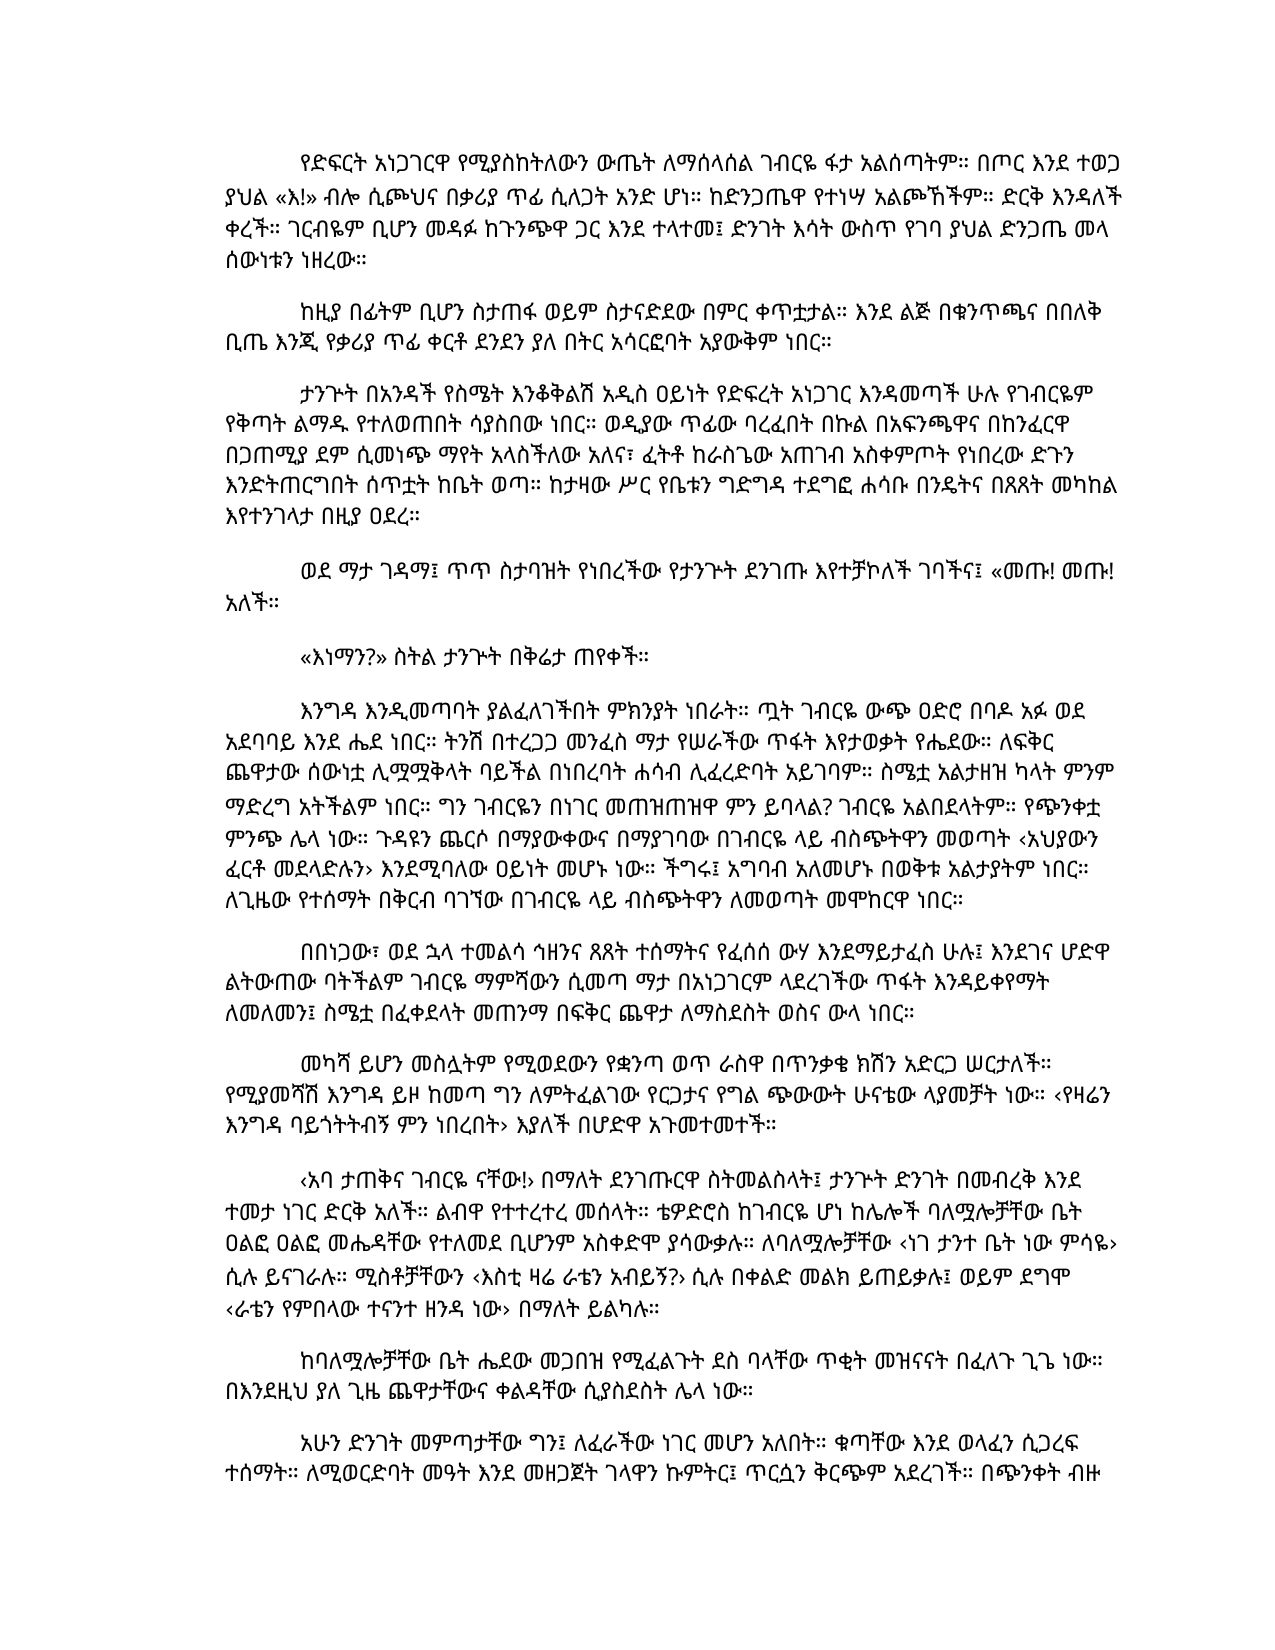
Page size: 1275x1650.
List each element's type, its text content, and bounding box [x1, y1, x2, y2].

text እንግዳ እንዲመጣባት ያልፈለገችበት ምክንያት ነበራት። ጧት ገብርዬ ውጭ ዐድሮ በባዶ አፉ ወደ አደባባይ እንደ ሔደ ነበር። ትንሽ በተረጋጋ መንፈስ ማታ የሠራችው ጥፋት እየታወቃት የሔደው። ለፍቅር ጨዋታው ሰውነቷ ሊሟሟቅላት ባይችል በነበረባት ሐሳብ ሊፈረድባት አይገባም። ስሜቷ አልታዘዝ ካላት ምንም ማድረግ አትችልም ነበር። ግን ገብርዬን በነገር መጠዝጠዝዋ ምን ይባላል? ገብርዬ አልበደላትም። የጭንቀቷ ምንጭ ሌላ ነው። ጉዳዩን ጨርሶ በማያውቀውና በማያገባው በገብርዬ ላይ ብስጭትዋን መወጣት ‹አህያውን ፈርቶ መደላድሉን› እንደሚባለው ዐይነት መሆኑ ነው። ችግሩ፤ አግባብ አለመሆኑ በወቅቱ አልታያትም ነበር። ለጊዜው የተሰማት በቅርብ ባገኘው በገብርዬ ላይ ብስጭትዋን ለመወጣት መሞከርዋ ነበር። [225, 698, 1125, 914]
text የድፍርት አነጋገርዋ የሚያስከትለውን ውጤት ለማሰላሰል ገብርዬ ፋታ አልሰጣትም። በጦር እንደ ተወጋ ያህል «እ!» ብሎ ሲጮህና በቃሪያ ጥፊ ሲለጋት አንድ ሆነ። ከድንጋጤዋ የተነሣ አልጮኸችም። ድርቅ እንዳለች ቀረች። ገርብዬም ቢሆን መዳፉ ከጉንጭዋ ጋር እንደ ተላተመ፤ ድንገት እሳት ውስጥ የገባ ያህል ድንጋጤ መላ ሰውነቱን ነዘረው። [225, 150, 1125, 274]
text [225, 1430, 1125, 1487]
text መካሻ ይሆን መስሏትም የሚወደውን የቋንጣ ወጥ ራስዋ በጥንቃቄ ክሽን አድርጋ ሠርታለች። የሚያመሻሽ እንግዳ ይዞ ከመጣ ግን ለምትፈልገው የርጋታና የግል ጭውውት ሁናቴው ላያመቻት ነው። ‹የዛሬን እንግዳ ባይጎትትብኝ ምን ነበረበት› እያለች በሆድዋ አጉመተመተች። [225, 1051, 1125, 1139]
text ወደ ማታ ገዳማ፤ ጥጥ ስታባዝት የነበረችው የታንጕት ደንገጡ እየተቻኮለች ገባችና፤ «መጡ! መጡ! አለች። [225, 555, 1125, 617]
text ከባለሟሎቻቸው ቤት ሔደው መጋበዝ የሚፈልጉት ደስ ባላቸው ጥቂት መዝናናት በፈለጉ ጊጌ ነው። በእንደዚህ ያለ ጊዜ ጨዋታቸውና ቀልዳቸው ሲያስደስት ሌላ ነው። [225, 1348, 1125, 1405]
text በበነጋው፣ ወደ ኋላ ተመልሳ ኅዘንና ጸጸት ተሰማትና የፈሰሰ ውሃ እንደማይታፈስ ሁሉ፤ እንደገና ሆድዋ ልትውጠው ባትችልም ገብርዬ ማምሻውን ሲመጣ ማታ በአነጋገርም ላደረገችው ጥፋት እንዳይቀየማት ለመለመን፤ ስሜቷ በፈቀደላት መጠንማ በፍቅር ጨዋታ ለማስደስት ወስና ውላ ነበር። [225, 939, 1125, 1027]
text ከዚያ በፊትም ቢሆን ስታጠፋ ወይም ስታናድደው በምር ቀጥቷታል። እንደ ልጅ በቁንጥጫና በበለቅ ቢጤ እንጂ የቃሪያ ጥፊ ቀርቶ ደንደን ያለ በትር አሳርፎባት አያውቅም ነበር። [225, 299, 1125, 356]
text «እነማን?» ስትል ታንጕት በቅሬታ ጠየቀች። [225, 641, 1125, 673]
text ‹አባ ታጠቅና ገብርዬ ናቸው!› በማለት ደንገጡርዋ ስትመልስላት፤ ታንጕት ድንገት በመብረቅ እንደ ተመታ ነገር ድርቅ አለች። ልብዋ የተተረተረ መሰላት። ቴዎድሮስ ከገብርዬ ሆነ ከሌሎች ባለሟሎቻቸው ቤት ዐልፎ ዐልፎ መሔዳቸው የተለመደ ቢሆንም አስቀድሞ ያሳውቃሉ። ለባለሟሎቻቸው ‹ነገ ታንተ ቤት ነው ምሳዬ› ሲሉ ይናገራሉ። ሚስቶቻቸውን ‹እስቲ ዛሬ ራቴን አብይኝ?› ሲሉ በቀልድ መልክ ይጠይቃሉ፤ ወይም ደግሞ ‹ራቴን የምበላው ተናንተ ዘንዳ ነው› በማለት ይልካሉ። [225, 1164, 1125, 1323]
text ታንጕት በአንዳች የስሜት እንቆቅልሽ አዲስ ዐይነት የድፍረት አነጋገር እንዳመጣች ሁሉ የገብርዬም የቅጣት ልማዱ የተለወጠበት ሳያስበው ነበር። ወዲያው ጥፊው ባረፈበት በኩል በአፍንጫዋና በከንፈርዋ በጋጠሚያ ደም ሲመነጭ ማየት አላስችለው አለና፣ ፈትቶ ከራስጌው አጠገብ አስቀምጦት የነበረው ድጉን እንድትጠርግበት ሰጥቷት ከቤት ወጣ። ከታዛው ሥር የቤቱን ግድግዳ ተደግፎ ሐሳቡ በንዴትና በጸጸት መካከል እየተንገላታ በዚያ ዐደረ። [225, 381, 1125, 530]
